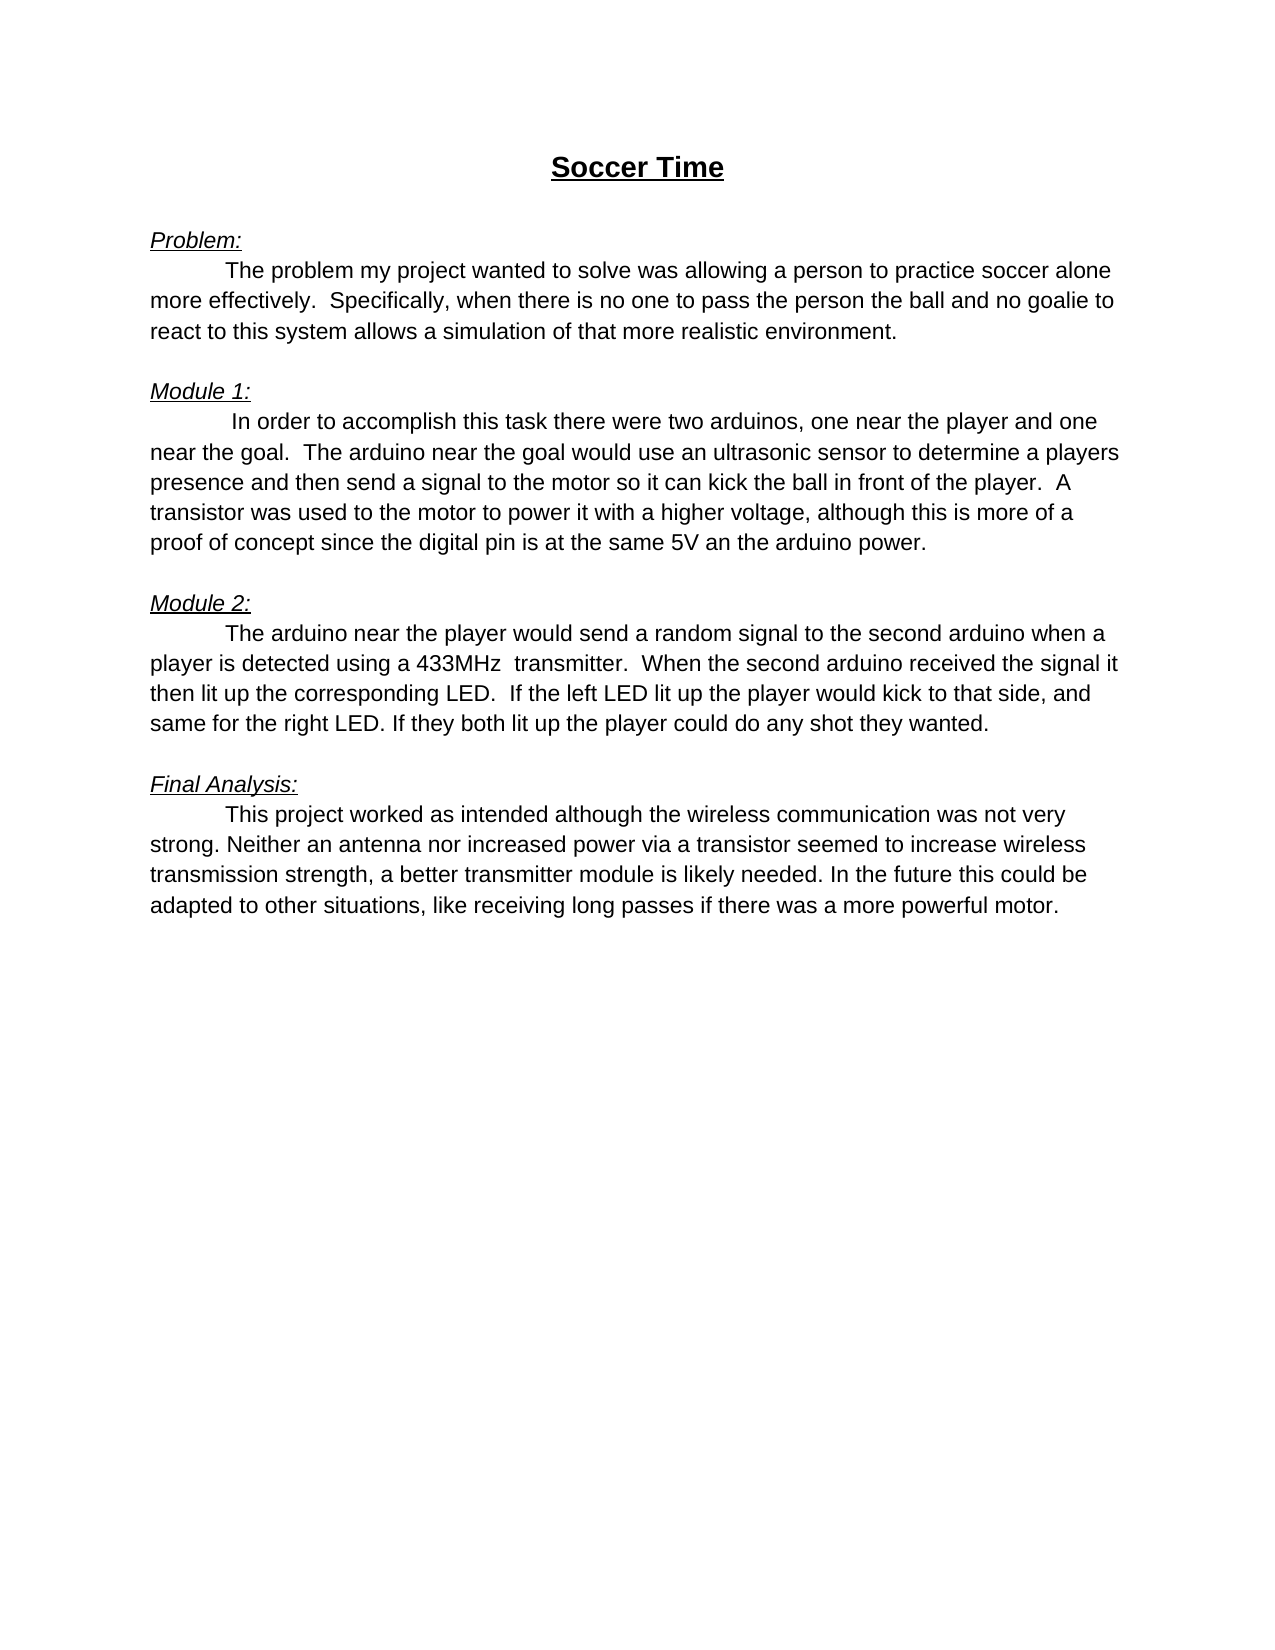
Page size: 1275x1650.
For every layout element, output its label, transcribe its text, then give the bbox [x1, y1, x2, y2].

text Module 1: [150, 378, 1125, 404]
text Problem: [150, 227, 1125, 253]
text In order to accomplish this task there were two arduinos, one near the player and one near the goal. The arduino near the goal would use an ultrasonic sensor to determine a players presence and then send a signal to the motor so it can kick the ball in front of the player. A transistor was used to the motor to power it with a higher voltage, although this is more of a proof of concept since the digital pin is at the same 5V an the arduino power. [150, 408, 1125, 556]
text Soccer Time [150, 150, 1125, 183]
text Final Analysis: [150, 771, 1125, 797]
text The problem my project wanted to solve was allowing a person to practice soccer alone more effectively. Specifically, when there is no one to pass the person the ball and no goalie to react to this system allows a simulation of that more realistic environment. [150, 257, 1125, 344]
text This project worked as intended although the wireless communication was not very strong. Neither an antenna nor increased power via a transistor seemed to increase wireless transmission strength, a better transmitter module is likely needed. In the future this could be adapted to other situations, like receiving long passes if there was a more powerful motor. [150, 801, 1125, 918]
text Module 2: [150, 589, 1125, 616]
text The arduino near the player would send a random signal to the second arduino when a player is detected using a 433MHz transmitter. When the second arduino received the signal it then lit up the corresponding LED. If the left LED lit up the player would kick to that side, and same for the right LED. If they both lit up the player could do any shot they wanted. [150, 620, 1125, 737]
